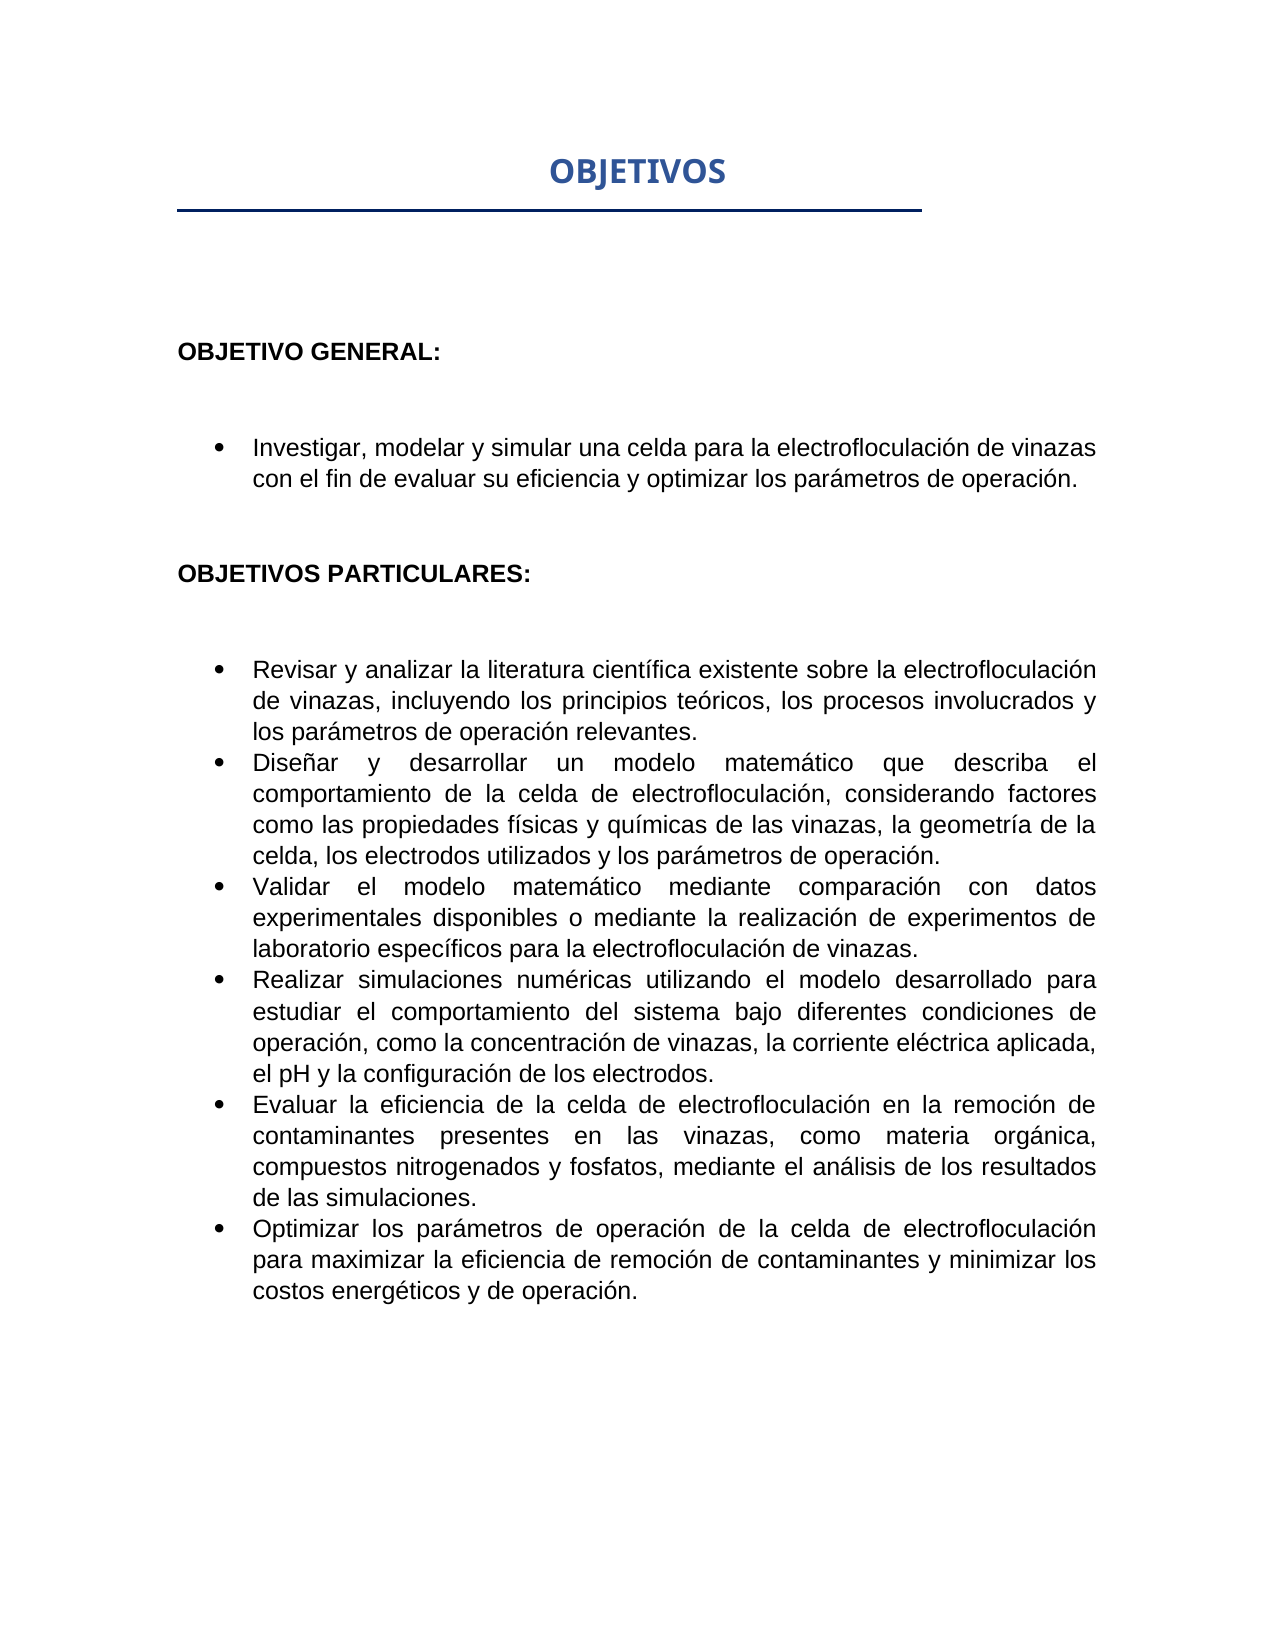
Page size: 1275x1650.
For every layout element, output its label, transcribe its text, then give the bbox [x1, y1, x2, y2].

text OBJETIVOS PARTICULARES: [177, 559, 1098, 588]
subtitle OBJETIVOS [177, 148, 1098, 193]
list Evaluar la eficiencia de la celda de electrofloculación en la remoción de contaminantes presentes en las vinazas, como materia orgánica, compuestos nitrogenados y fosfatos, mediante el análisis de los resultados de las simulaciones. [215, 1089, 1098, 1212]
list Investigar, modelar y simular una celda para la electrofloculación de vinazas con el fin de evaluar su eficiencia y optimizar los parámetros de operación. [215, 433, 1098, 492]
list Optimizar los parámetros de operación de la celda de electrofloculación para maximizar la eficiencia de remoción de contaminantes y minimizar los costos energéticos y de operación. [215, 1214, 1098, 1305]
list Realizar simulaciones numéricas utilizando el modelo desarrollado para estudiar el comportamiento del sistema bajo diferentes condiciones de operación, como la concentración de vinazas, la corriente eléctrica aplicada, el pH y la configuración de los electrodos. [215, 965, 1098, 1087]
list Validar el modelo matemático mediante comparación con datos experimentales disponibles o mediante la realización de experimentos de laboratorio específicos para la electrofloculación de vinazas. [215, 872, 1098, 963]
text OBJETIVO GENERAL: [177, 337, 1098, 366]
list Diseñar y desarrollar un modelo matemático que describa el comportamiento de la celda de electrofloculación, considerando factores como las propiedades físicas y químicas de las vinazas, la geometría de la celda, los electrodos utilizados y los parámetros de operación. [215, 748, 1098, 870]
list Revisar y analizar la literatura científica existente sobre la electrofloculación de vinazas, incluyendo los principios teóricos, los procesos involucrados y los parámetros de operación relevantes. [215, 654, 1098, 746]
